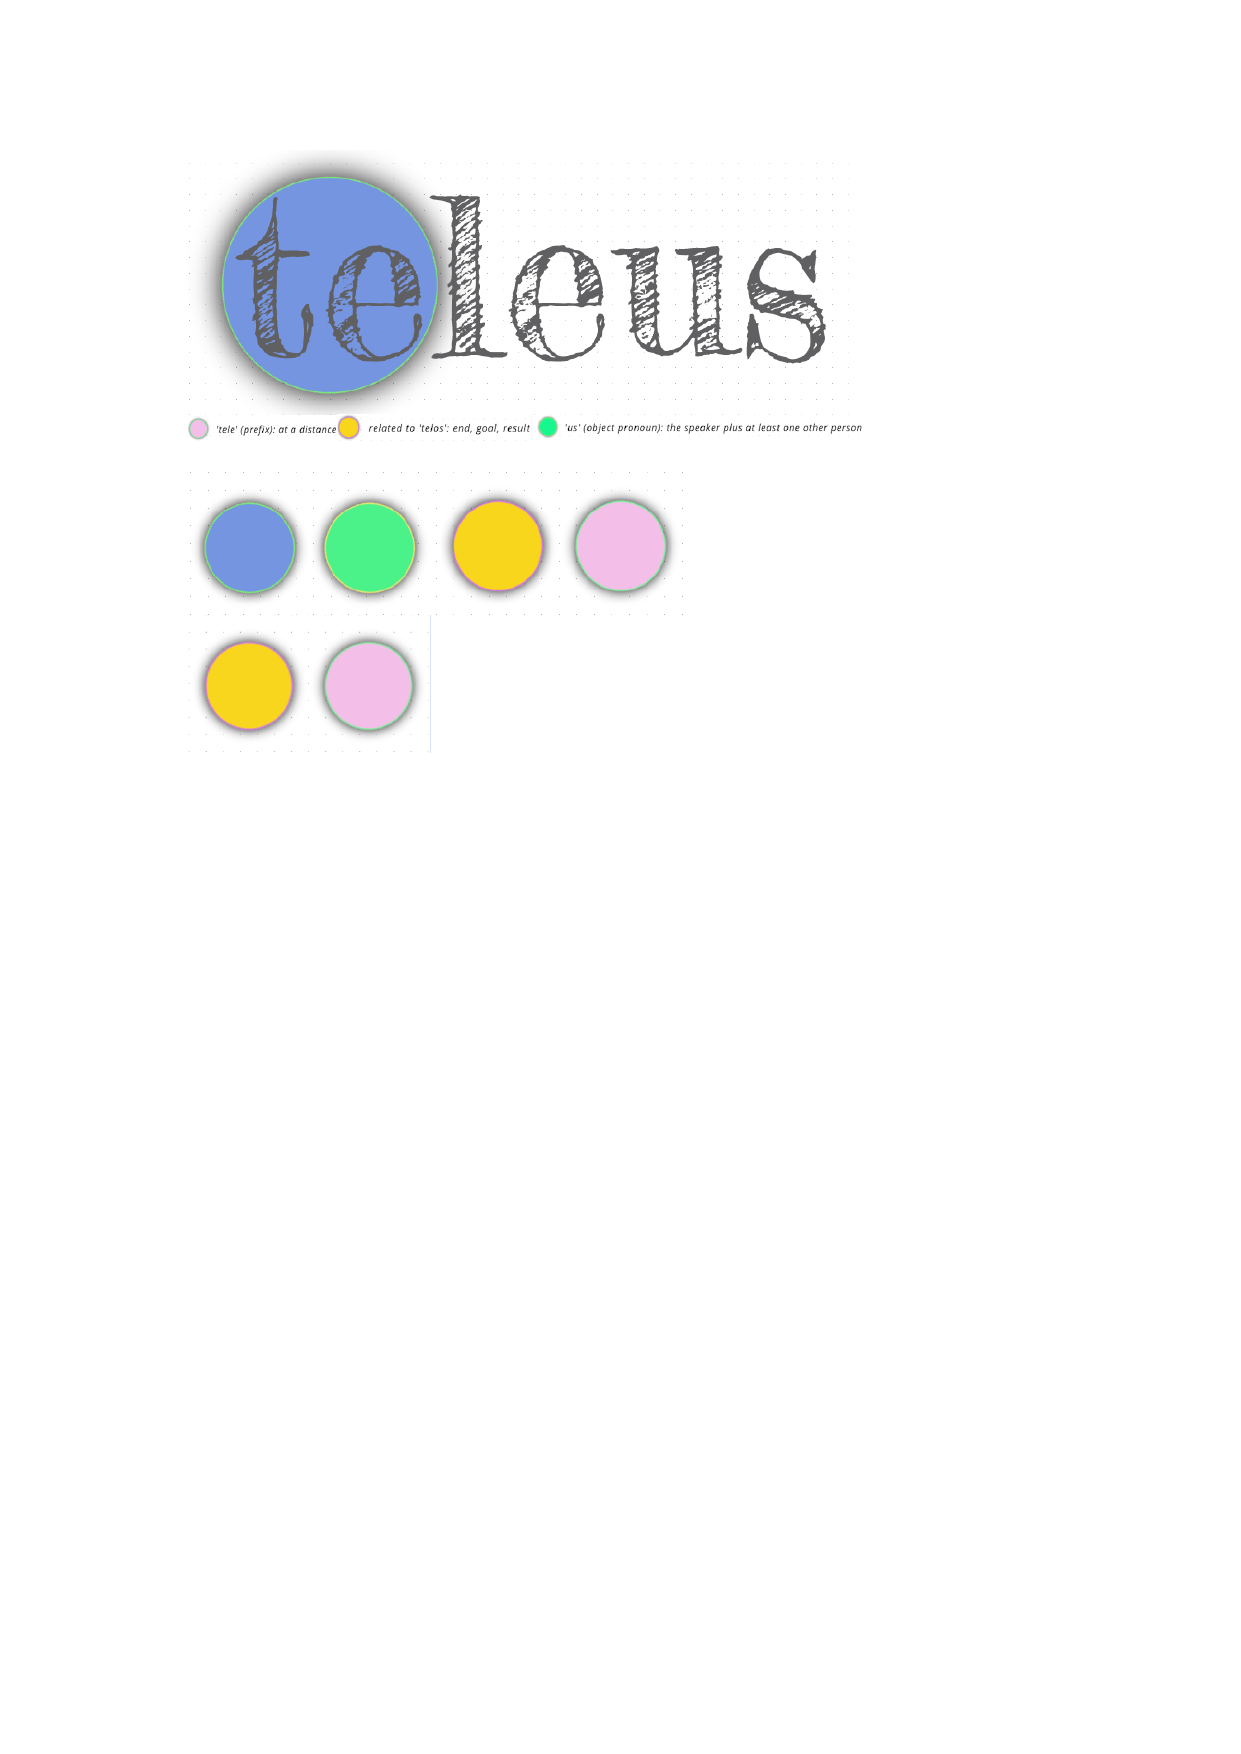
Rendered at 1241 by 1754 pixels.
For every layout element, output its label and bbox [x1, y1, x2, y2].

picture [187, 150, 863, 441]
picture [187, 472, 684, 753]
